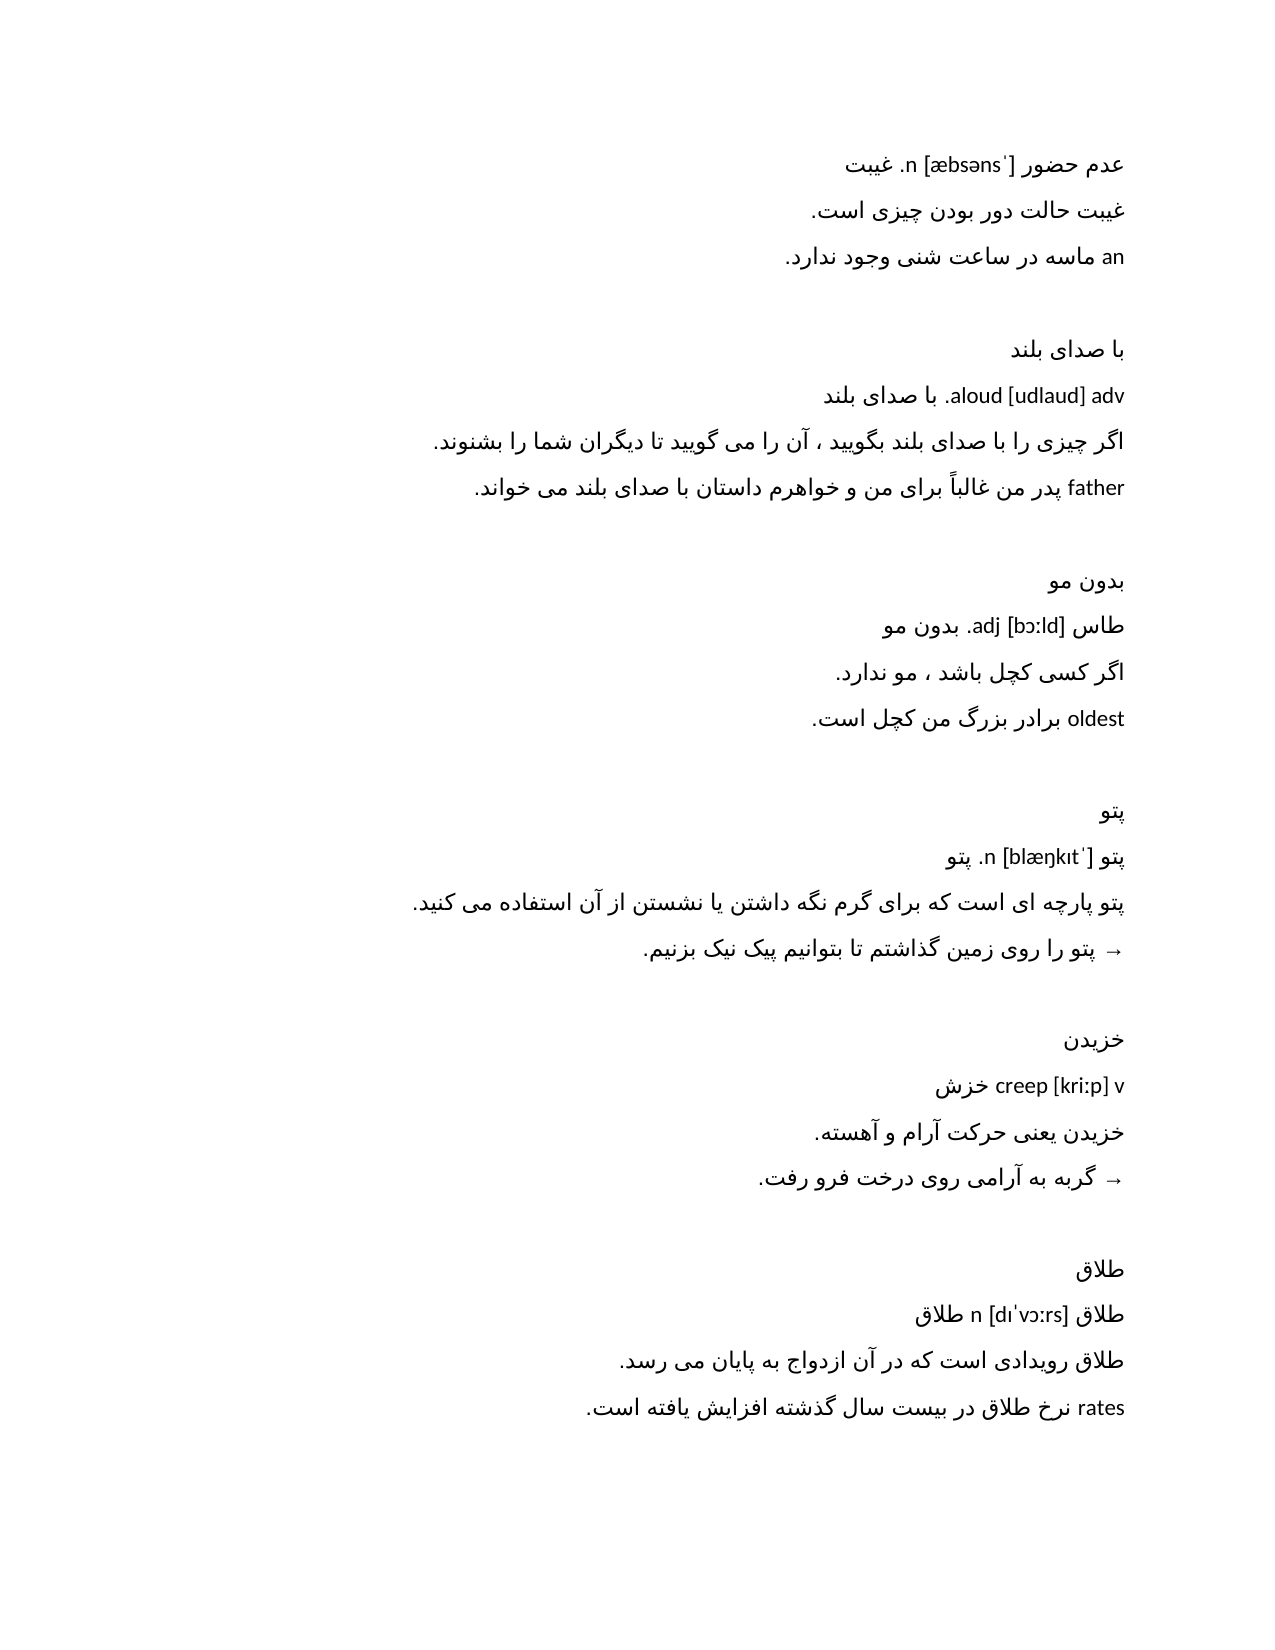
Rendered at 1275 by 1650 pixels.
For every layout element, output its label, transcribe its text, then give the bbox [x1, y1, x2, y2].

text پتو [ˈblæŋkɪt] n. پتو [150, 842, 1125, 871]
text با صدای بلند [150, 336, 1125, 362]
text → پتو را روی زمین گذاشتم تا بتوانیم پیک نیک بزنیم. [150, 934, 1125, 961]
text aloud [udlaud] adv. با صدای بلند [150, 381, 1125, 409]
text خزیدن [150, 1026, 1125, 1053]
text oldest برادر بزرگ من کچل است. [150, 704, 1125, 732]
text پتو [150, 797, 1125, 824]
text طاس [bɔːld] adj. بدون مو [150, 612, 1125, 640]
text غیبت حالت دور بودن چیزی است. [150, 197, 1125, 223]
text طلاق رویدادی است که در آن ازدواج به پایان می رسد. [150, 1347, 1125, 1374]
text creep [kriːp] v خزش [150, 1072, 1125, 1099]
text an ماسه در ساعت شنی وجود ندارد. [150, 242, 1125, 270]
text عدم حضور [ˈæbsəns] n. غیبت [150, 150, 1125, 178]
text rates نرخ طلاق در بیست سال گذشته افزایش یافته است. [150, 1393, 1125, 1421]
text بدون مو [150, 567, 1125, 593]
text → گربه به آرامی روی درخت فرو رفت. [150, 1163, 1125, 1190]
text father پدر من غالباً برای من و خواهرم داستان با صدای بلند می خواند. [150, 473, 1125, 501]
text پتو پارچه ای است که برای گرم نگه داشتن یا نشستن از آن استفاده می کنید. [150, 889, 1125, 916]
text اگر کسی کچل باشد ، مو ندارد. [150, 658, 1125, 685]
text طلاق [dɪˈvɔːrs] n طلاق [150, 1301, 1125, 1329]
text طلاق [150, 1256, 1125, 1282]
text خزیدن یعنی حرکت آرام و آهسته. [150, 1118, 1125, 1145]
text اگر چیزی را با صدای بلند بگویید ، آن را می گویید تا دیگران شما را بشنوند. [150, 428, 1125, 454]
